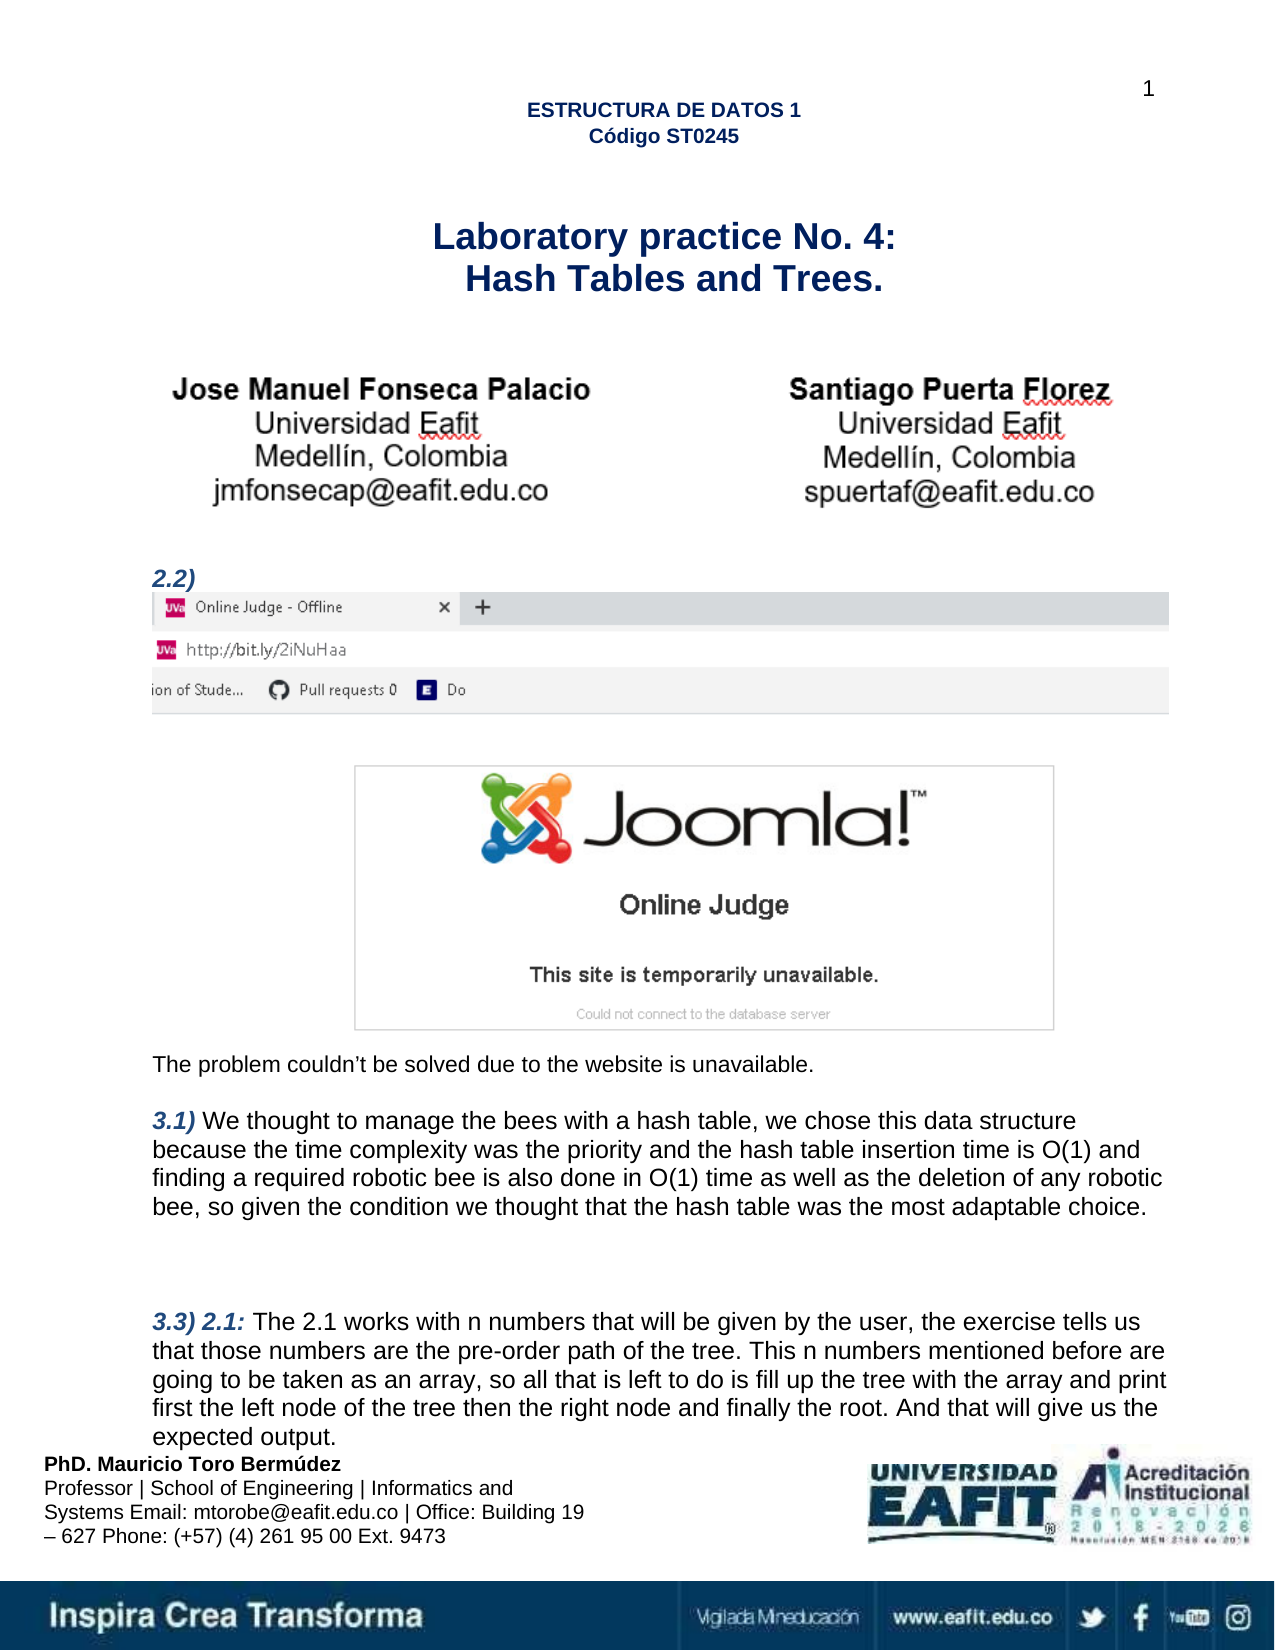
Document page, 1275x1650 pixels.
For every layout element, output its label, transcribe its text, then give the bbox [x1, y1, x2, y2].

text The problem couldn’t be solved due to the website is unavailable. [152, 1051, 1169, 1077]
text 3.3) 2.1: The 2.1 works with n numbers that will be given by the user, the exercise tells us that those numbers are the pre-order path of the tree. This n numbers mentioned before are going to be taken as an array, so all that is left to do is fill up the tree with the array and print first the left node of the tree then the right node and finally the root. And that will give us the expected output. [152, 1307, 1169, 1451]
picture [0, 1581, 1275, 1650]
text 2.2) [152, 564, 1169, 592]
text 3.1) We thought to manage the bees with a hash table, we chose this data structure because the time complexity was the priority and the hash table insertion time is O(1) and finding a required robotic bee is also done in O(1) time as well as the deletion of any robotic bee, so given the condition we thought that the hash table was the most adaptable choice. [152, 1106, 1169, 1221]
picture [152, 592, 1169, 1051]
picture [152, 348, 1170, 557]
text Laboratory practice No. 4: Hash Tables and Trees. [432, 216, 899, 299]
picture [867, 1444, 1262, 1552]
